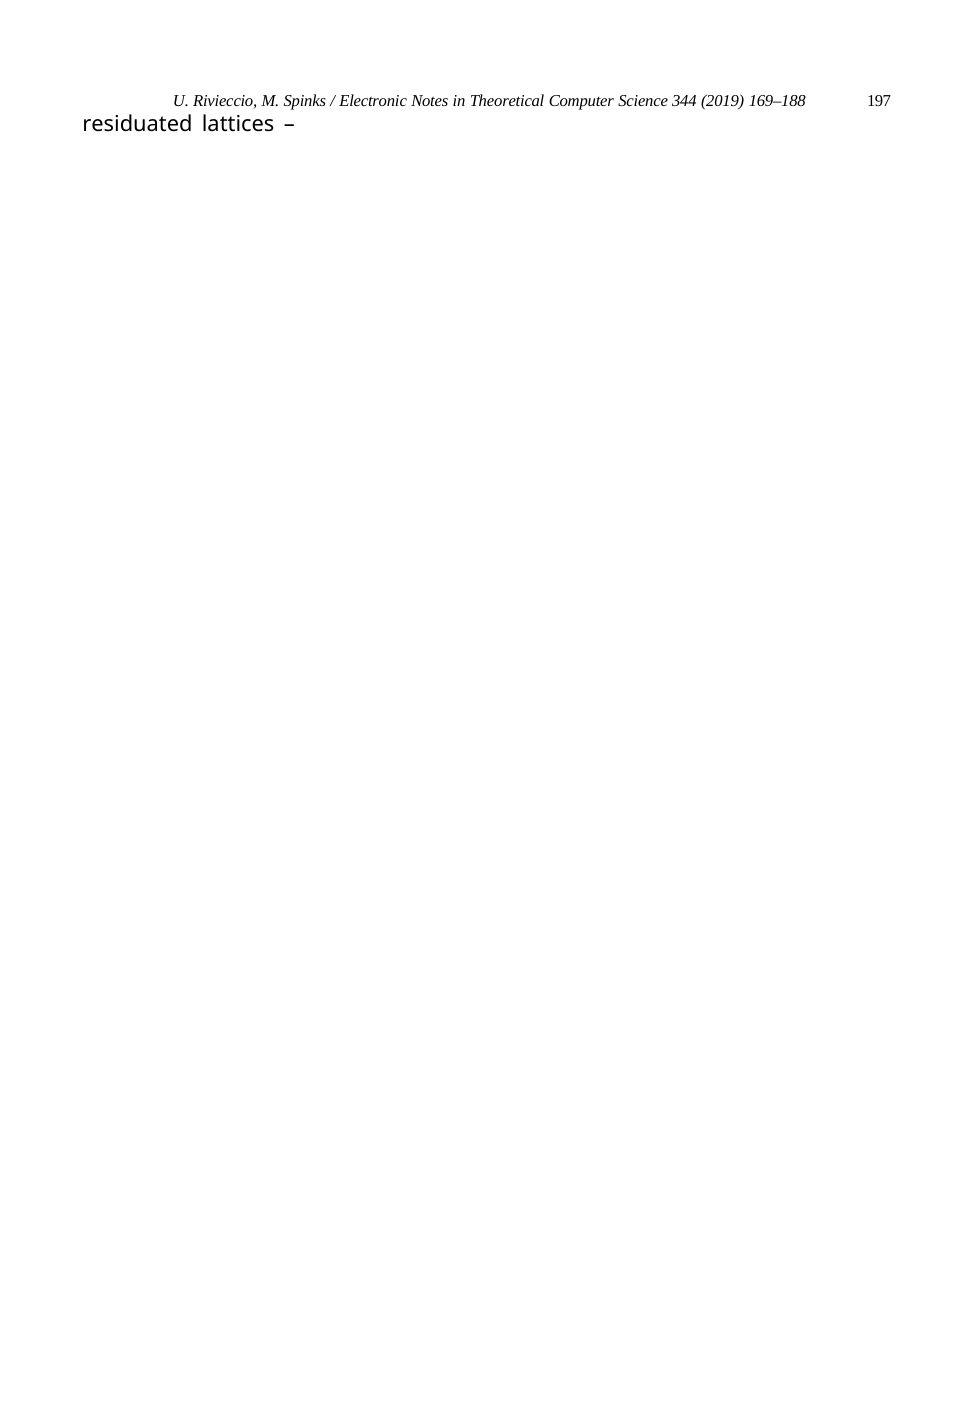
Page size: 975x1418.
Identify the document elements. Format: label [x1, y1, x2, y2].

text [82, 110, 881, 137]
